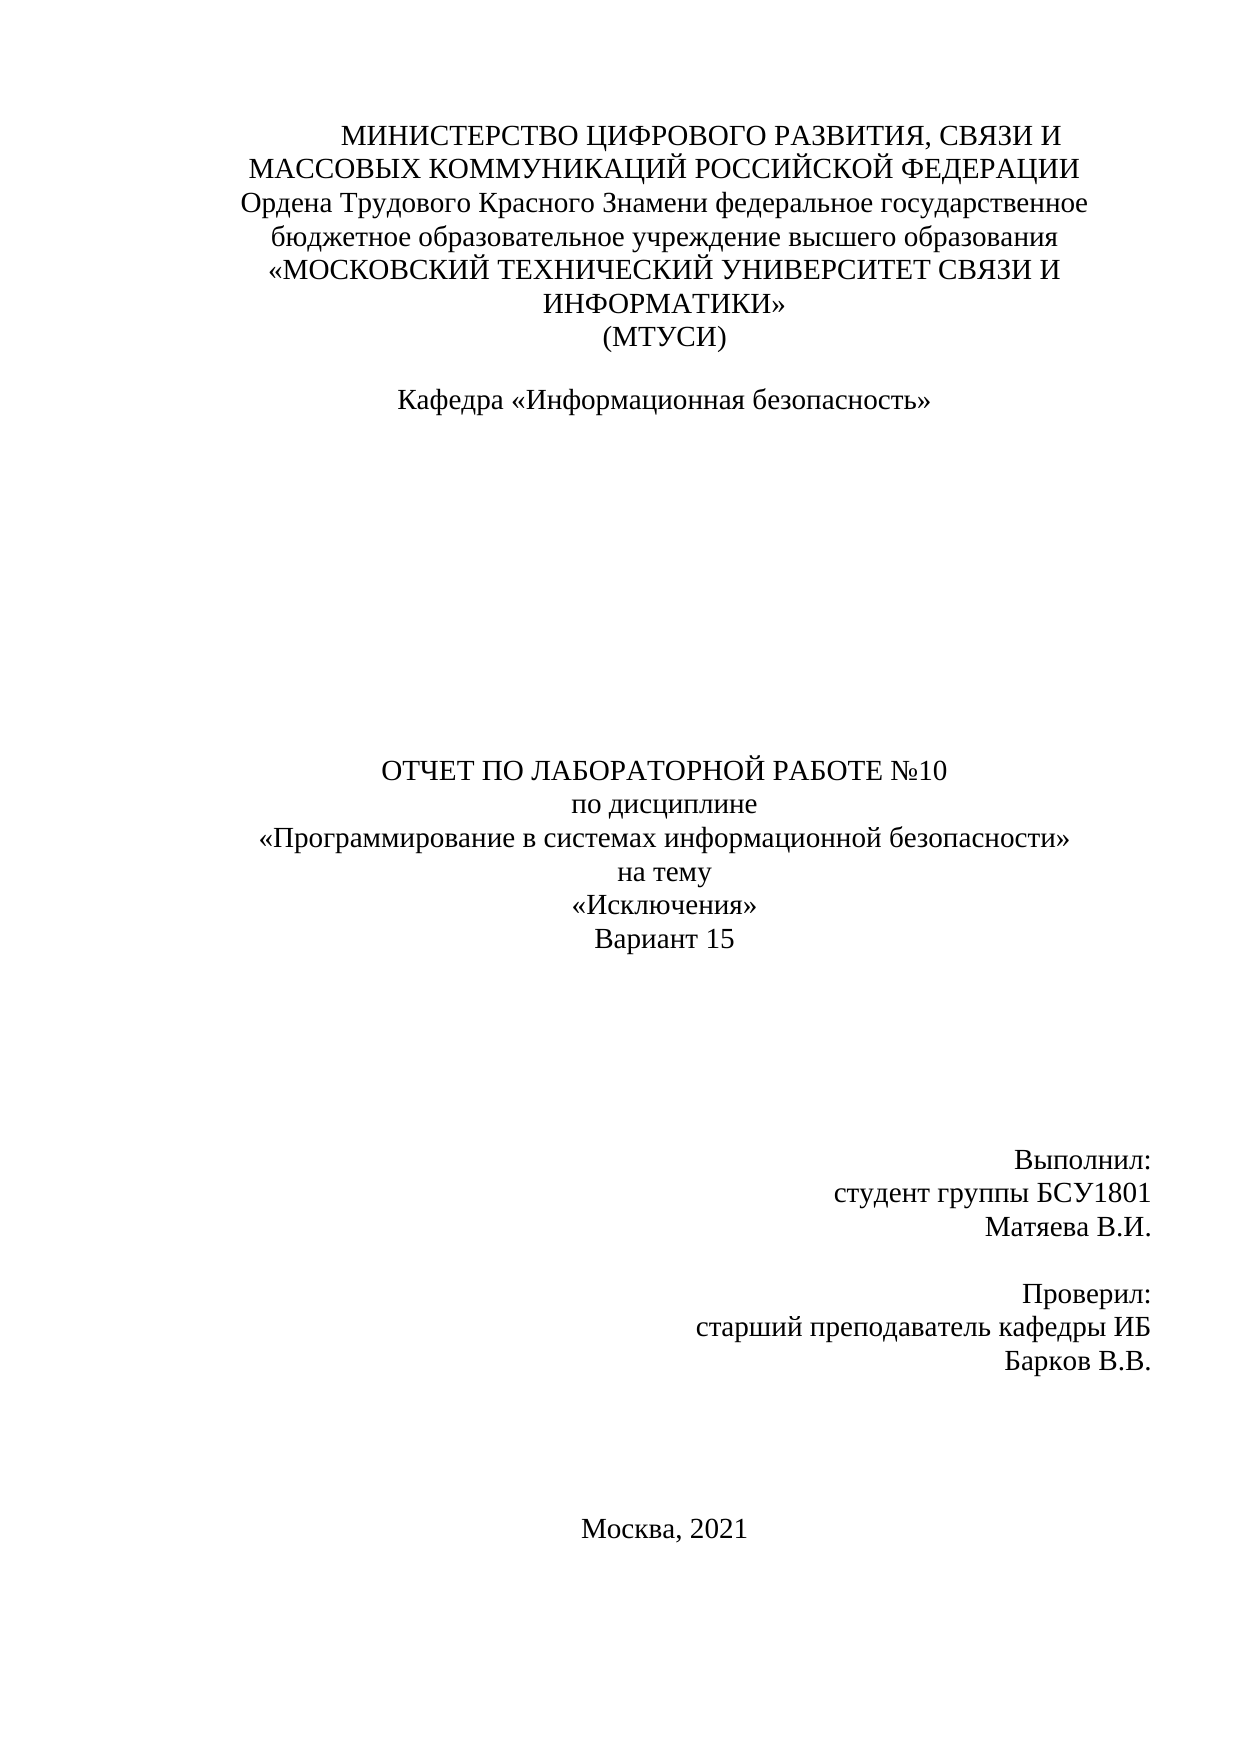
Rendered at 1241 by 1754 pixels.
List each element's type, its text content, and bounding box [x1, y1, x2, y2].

text на тему [177, 854, 1152, 887]
text «Исключения» [177, 887, 1152, 921]
text по дисциплине [177, 787, 1152, 820]
text Кафедра «Информационная безопасность» [177, 382, 1152, 416]
text «МОСКОВСКИЙ ТЕХНИЧЕСКИЙ УНИВЕРСИТЕТ СВЯЗИ И ИНФОРМАТИКИ» [177, 252, 1152, 319]
text МИНИСТЕРСТВО ЦИФРОВОГО РАЗВИТИЯ, СВЯЗИ И МАССОВЫХ КОММУНИКАЦИЙ РОССИЙСКОЙ ФЕДЕРАЦИИ [177, 118, 1152, 185]
text (МТУСИ) [177, 319, 1152, 353]
text Вариант 15 [177, 921, 1152, 954]
text студент группы БСУ1801 [177, 1175, 1152, 1209]
text Матяева В.И. [177, 1209, 1152, 1242]
text Москва, 2021 [177, 1511, 1152, 1544]
text Выполнил: [177, 1142, 1152, 1175]
text Ордена Трудового Красного Знамени федеральное государственное бюджетное образовательное учреждение высшего образования [177, 185, 1152, 252]
text ОТЧЕТ ПО ЛАБОРАТОРНОЙ РАБОТЕ №10 [177, 753, 1152, 787]
text Проверил: [177, 1276, 1152, 1309]
text «Программирование в системах информационной безопасности» [177, 820, 1152, 854]
text Барков В.В. [177, 1343, 1152, 1377]
text старший преподаватель кафедры ИБ [177, 1309, 1152, 1343]
